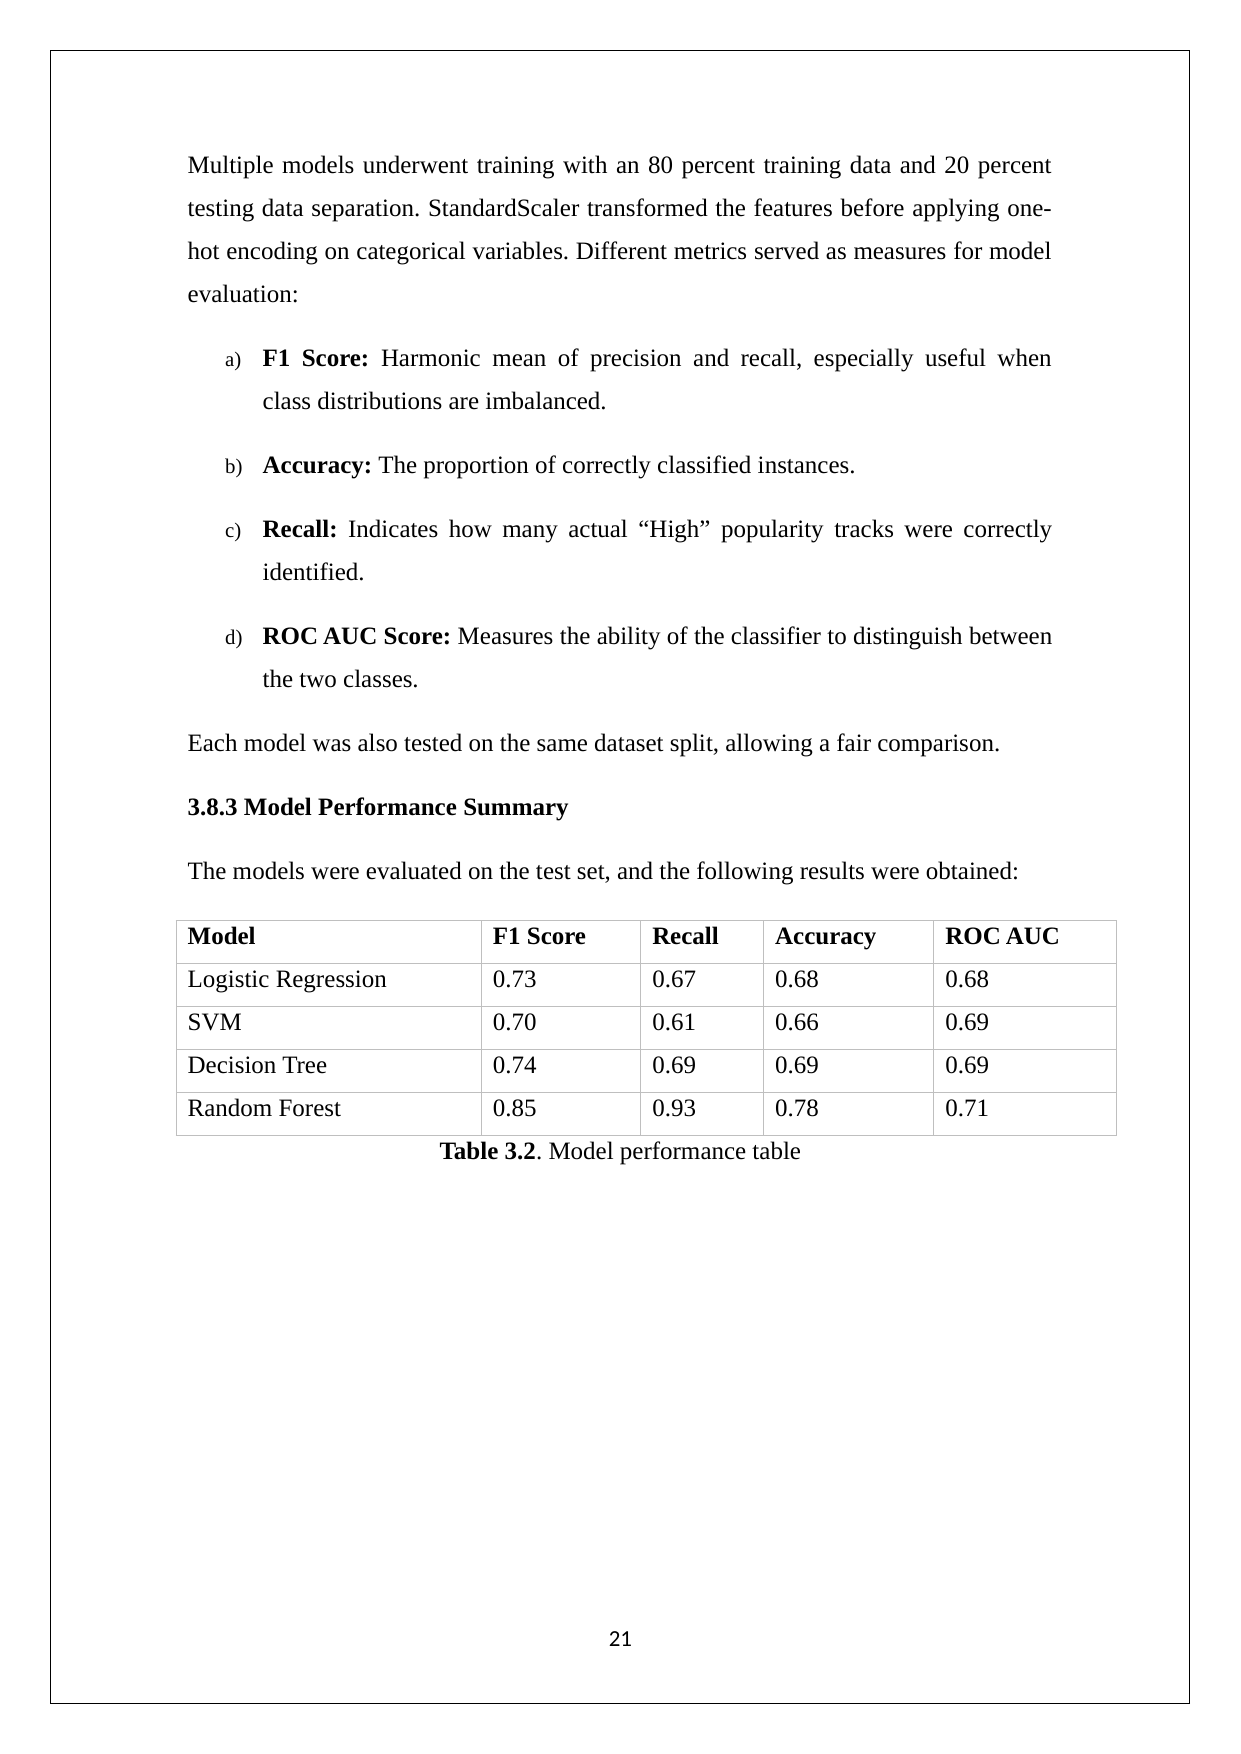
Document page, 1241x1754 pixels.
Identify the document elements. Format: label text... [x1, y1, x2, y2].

list F1 Score: Harmonic mean of precision and recall, especially useful when class distributions are imbalanced. [225, 343, 1053, 415]
table_cell Random Forest [177, 1093, 481, 1135]
text Multiple models underwent training with an 80 percent training data and 20 percent testing data separation. StandardScaler transformed the features before applying one-hot encoding on categorical variables. Different metrics served as measures for model evaluation: [187, 150, 1053, 308]
text Table 3.2. Model performance table [187, 1136, 1053, 1165]
table_cell 0.69 [764, 1050, 933, 1092]
text 3.8.3 Model Performance Summary [187, 792, 1053, 821]
table_cell SVM [177, 1007, 481, 1049]
table_cell Decision Tree [177, 1050, 481, 1092]
list Recall: Indicates how many actual “High” popularity tracks were correctly identified. [225, 514, 1053, 586]
table_header F1 Score [482, 921, 640, 963]
table_cell 0.70 [482, 1007, 640, 1049]
table_header Accuracy [764, 921, 933, 963]
table_cell Logistic Regression [177, 964, 481, 1006]
table_cell 0.69 [934, 1007, 1116, 1049]
text The models were evaluated on the test set, and the following results were obtained: [187, 856, 1053, 885]
table_cell 0.68 [764, 964, 933, 1006]
table_cell 0.85 [482, 1093, 640, 1135]
table_cell 0.93 [641, 1093, 763, 1135]
table_cell 0.78 [764, 1093, 933, 1135]
table_header Model [177, 921, 481, 963]
table_cell 0.71 [934, 1093, 1116, 1135]
text Each model was also tested on the same dataset split, allowing a fair comparison. [187, 728, 1053, 757]
table_cell 0.61 [641, 1007, 763, 1049]
table_cell 0.69 [934, 1050, 1116, 1092]
list ROC AUC Score: Measures the ability of the classifier to distinguish between the two classes. [225, 621, 1053, 693]
table_cell 0.74 [482, 1050, 640, 1092]
table_cell 0.66 [764, 1007, 933, 1049]
table_cell 0.73 [482, 964, 640, 1006]
table_cell 0.67 [641, 964, 763, 1006]
table_header ROC AUC [934, 921, 1116, 963]
table_header Recall [641, 921, 763, 963]
table_cell 0.69 [641, 1050, 763, 1092]
table_cell 0.68 [934, 964, 1116, 1006]
list Accuracy: The proportion of correctly classified instances. [225, 450, 1053, 479]
